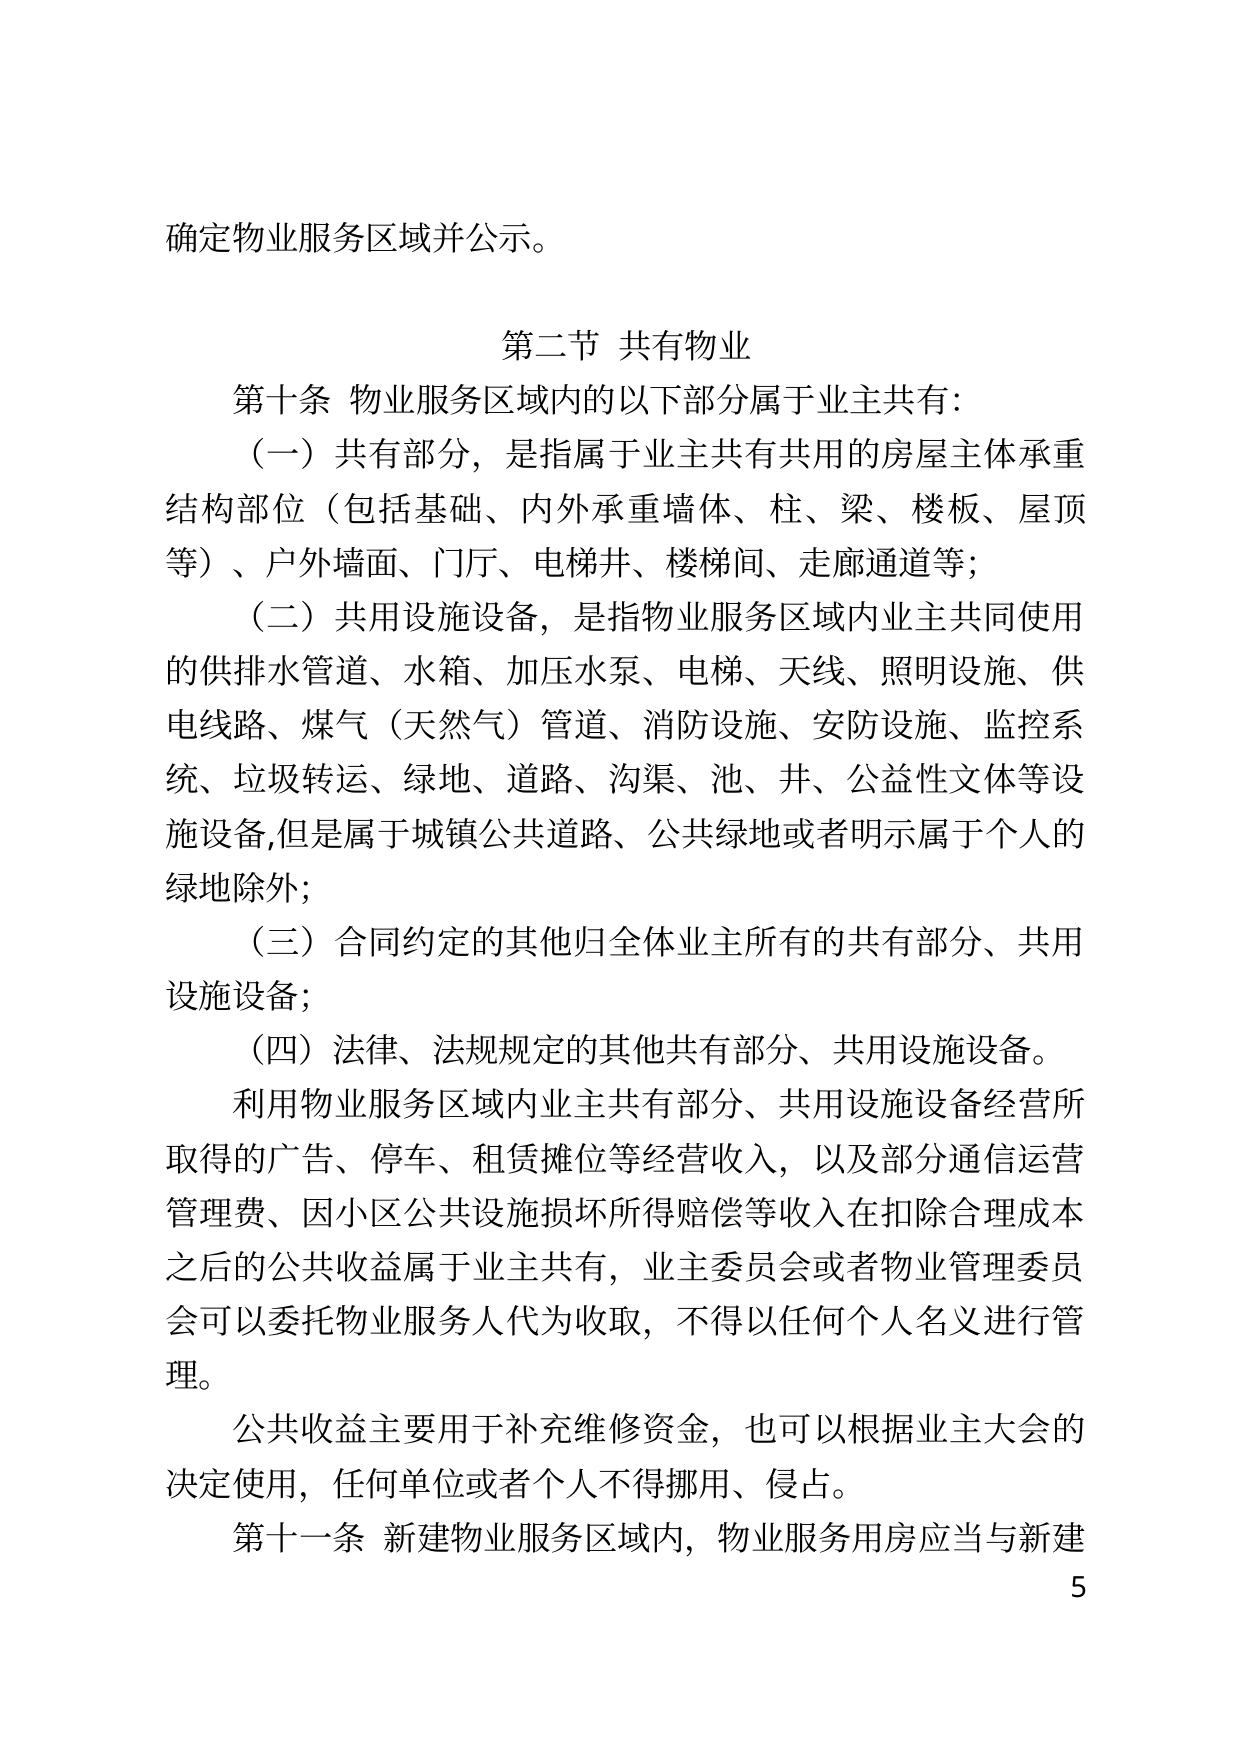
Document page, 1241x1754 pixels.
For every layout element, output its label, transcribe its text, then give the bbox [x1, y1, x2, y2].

text （四）法律、法规规定的其他共有部分、共用设施设备。 [165, 1019, 1087, 1073]
text 第二节 共有物业 [165, 315, 1087, 369]
text 公共收益主要用于补充维修资金，也可以根据业主大会的决定使用，任何单位或者个人不得挪用、侵占。 [165, 1398, 1087, 1507]
text 利用物业服务区域内业主共有部分、共用设施设备经营所取得的广告、停车、租赁摊位等经营收入，以及部分通信运营管理费、因小区公共设施损坏所得赔偿等收入在扣除合理成本之后的公共收益属于业主共有，业主委员会或者物业管理委员会可以委托物业服务人代为收取，不得以任何个人名义进行管理。 [165, 1073, 1087, 1398]
text 第十条 物业服务区域内的以下部分属于业主共有： [165, 369, 1087, 423]
text （三）合同约定的其他归全体业主所有的共有部分、共用设施设备； [165, 911, 1087, 1019]
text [165, 207, 1087, 261]
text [165, 1507, 1087, 1561]
text （二）共用设施设备，是指物业服务区域内业主共同使用的供排水管道、水箱、加压水泵、电梯、天线、照明设施、供电线路、煤气（天然气）管道、消防设施、安防设施、监控系统、垃圾转运、绿地、道路、沟渠、池、井、公益性文体等设施设备,但是属于城镇公共道路、公共绿地或者明示属于个人的绿地除外； [165, 586, 1087, 911]
text （一）共有部分，是指属于业主共有共用的房屋主体承重结构部位（包括基础、内外承重墙体、柱、梁、楼板、屋顶等）、户外墙面、门厅、电梯井、楼梯间、走廊通道等； [165, 423, 1087, 586]
